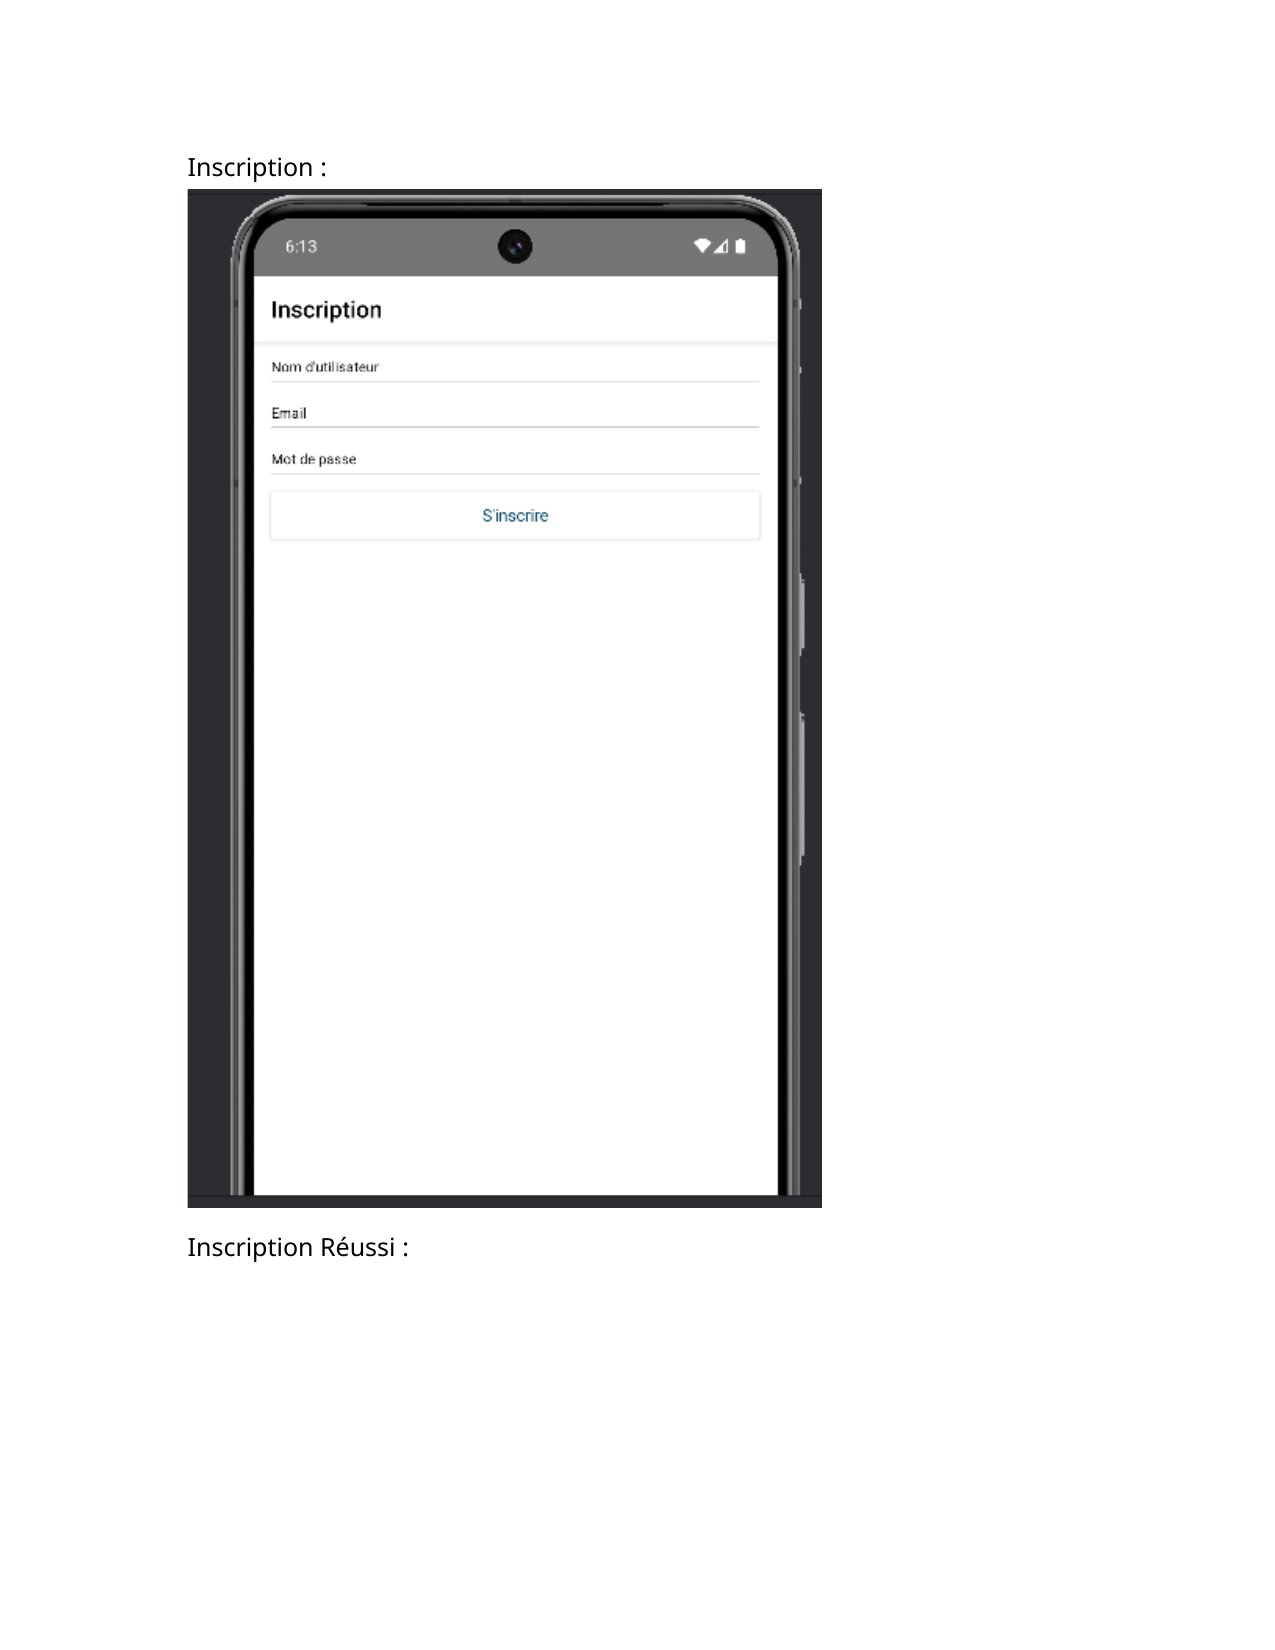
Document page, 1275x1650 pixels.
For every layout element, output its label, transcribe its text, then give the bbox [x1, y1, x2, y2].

text Inscription Réussi : [187, 1230, 1087, 1264]
picture [187, 189, 822, 1208]
